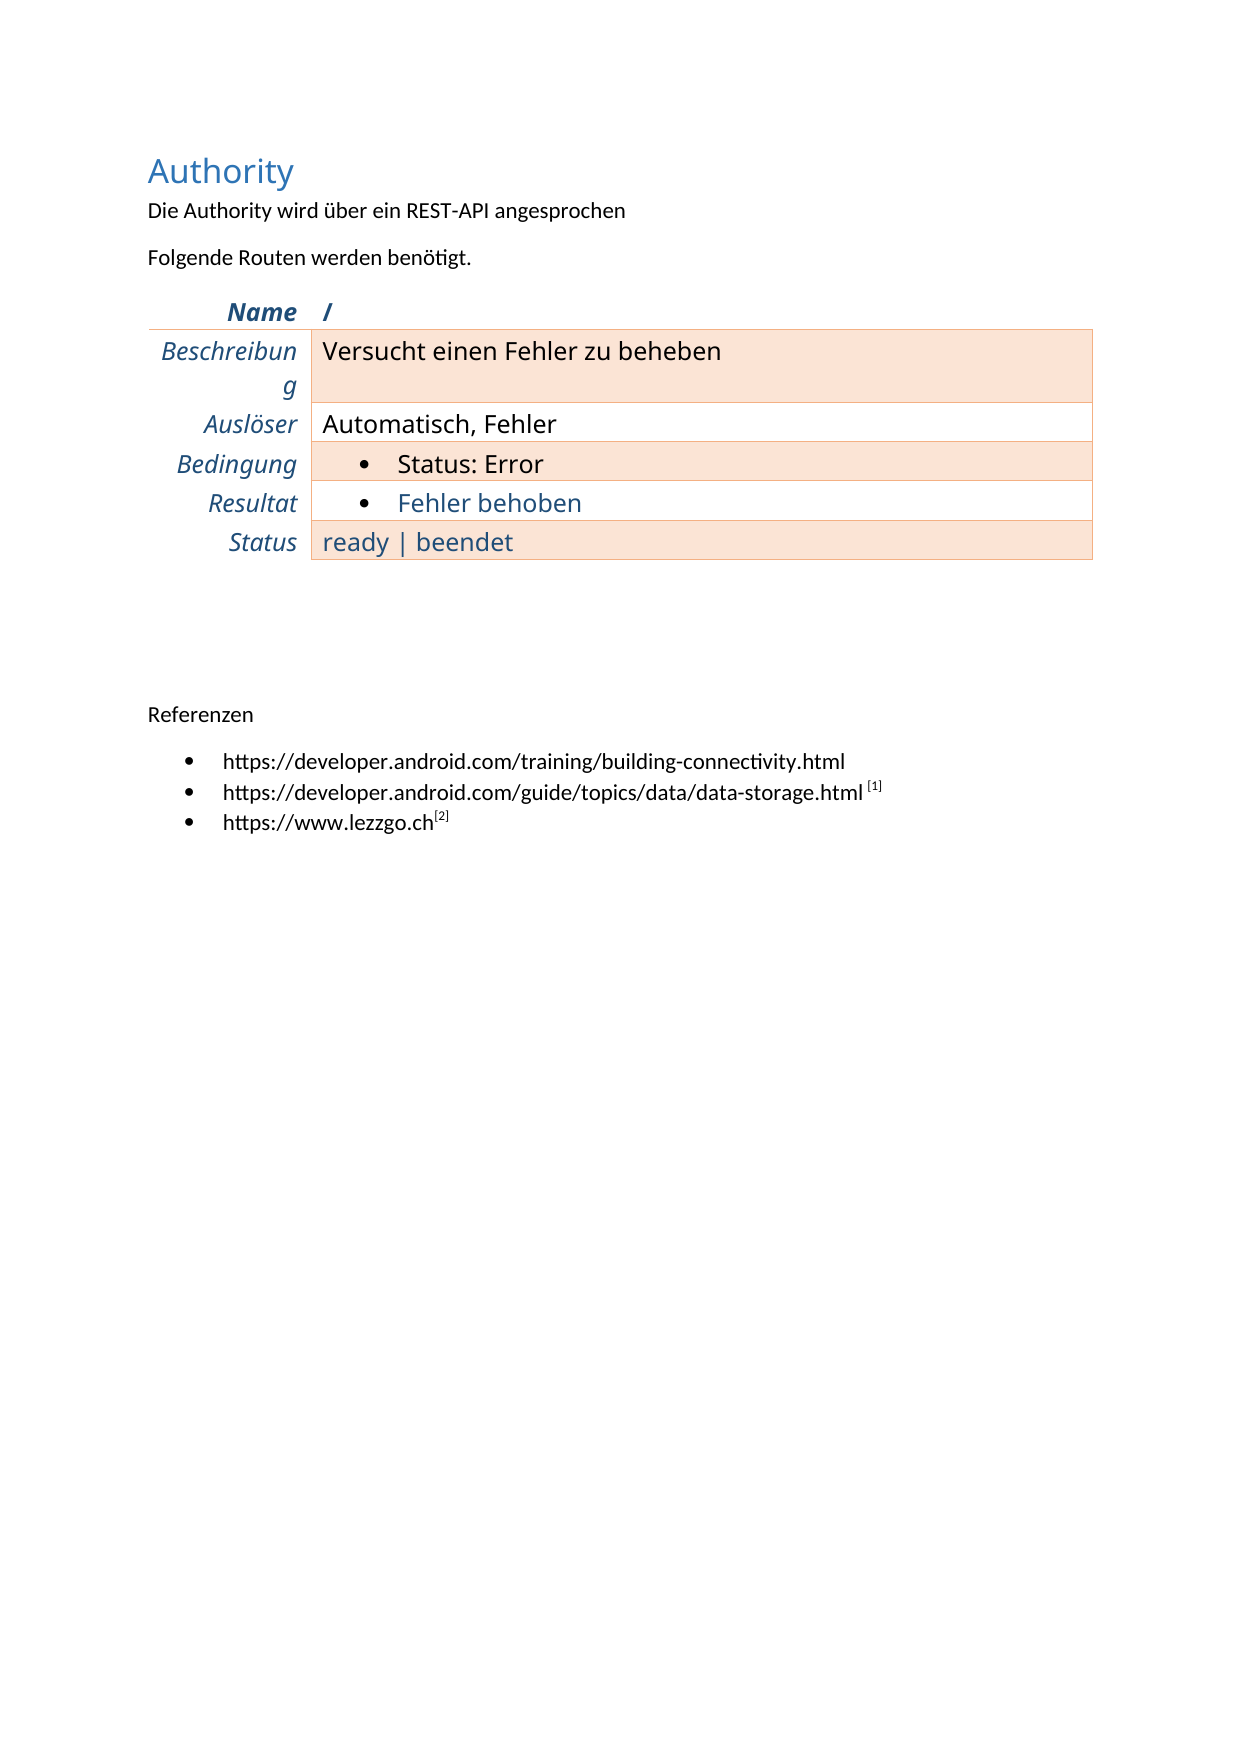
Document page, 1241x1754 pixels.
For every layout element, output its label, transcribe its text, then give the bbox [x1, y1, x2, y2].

list https://developer.android.com/guide/topics/data/data-storage.html [1] [185, 778, 1093, 806]
list https://www.lezzgo.ch[2] [185, 808, 1093, 836]
table_header / [311, 290, 1093, 328]
table_cell Status [149, 520, 311, 559]
subtitle Authority [148, 148, 1093, 193]
table_cell ready | beendet [312, 521, 1092, 559]
list https://developer.android.com/training/building-connectivity.html [185, 747, 1093, 776]
table_cell Beschreibung [149, 330, 311, 402]
table_header Name [149, 290, 311, 328]
text Folgende Routen werden benötigt. [148, 243, 1093, 271]
table_cell Bedingung [149, 441, 311, 480]
table_cell Resultat [149, 480, 311, 520]
table_cell Automatisch, Fehler [312, 403, 1092, 441]
table_cell Fehler behoben [312, 481, 1092, 520]
table_cell Status: Error [312, 442, 1092, 480]
text Die Authority wird über ein REST-API angesprochen [148, 197, 1093, 224]
table_cell Auslöser [149, 402, 311, 441]
table_cell Versucht einen Fehler zu beheben [312, 330, 1092, 402]
text Referenzen [148, 701, 1093, 729]
